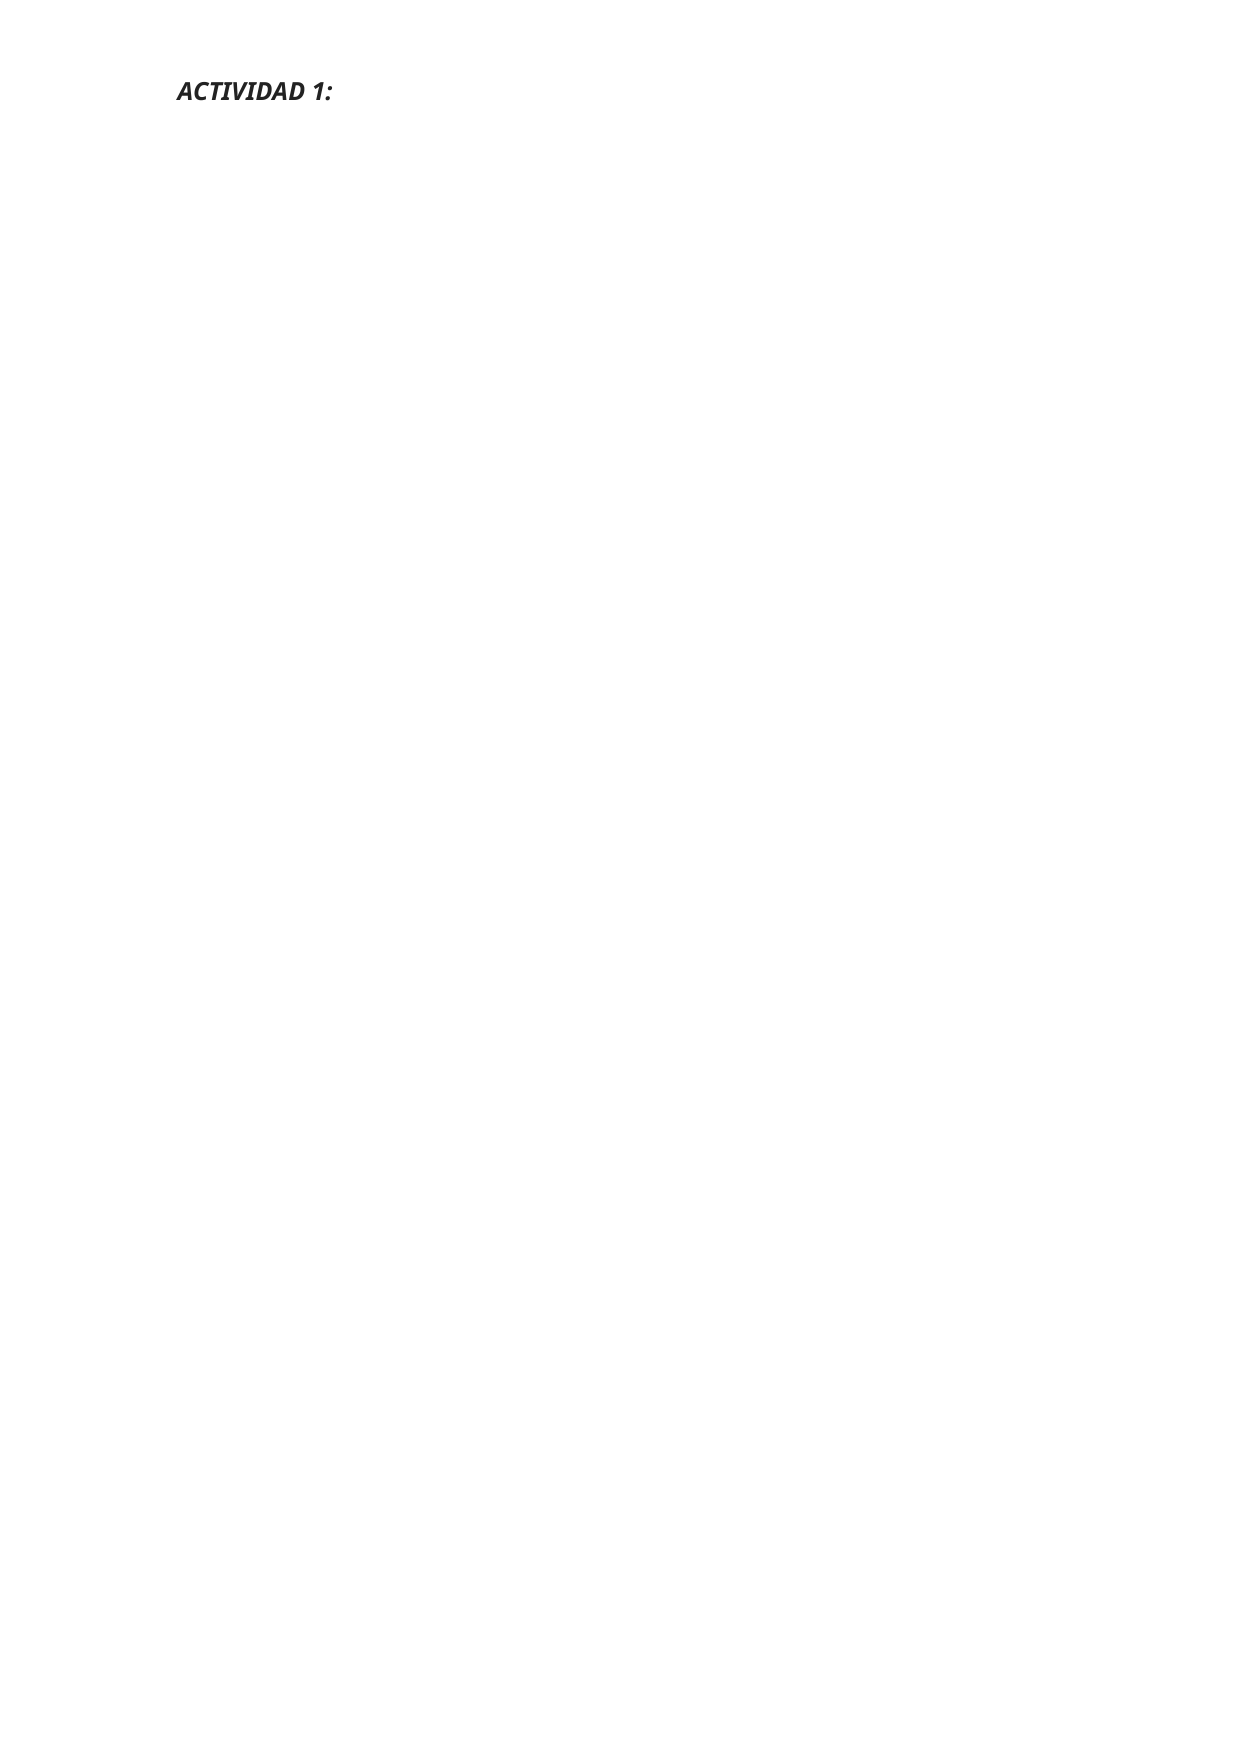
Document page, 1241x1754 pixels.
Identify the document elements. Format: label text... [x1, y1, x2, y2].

text ACTIVIDAD 1: [177, 74, 1063, 108]
